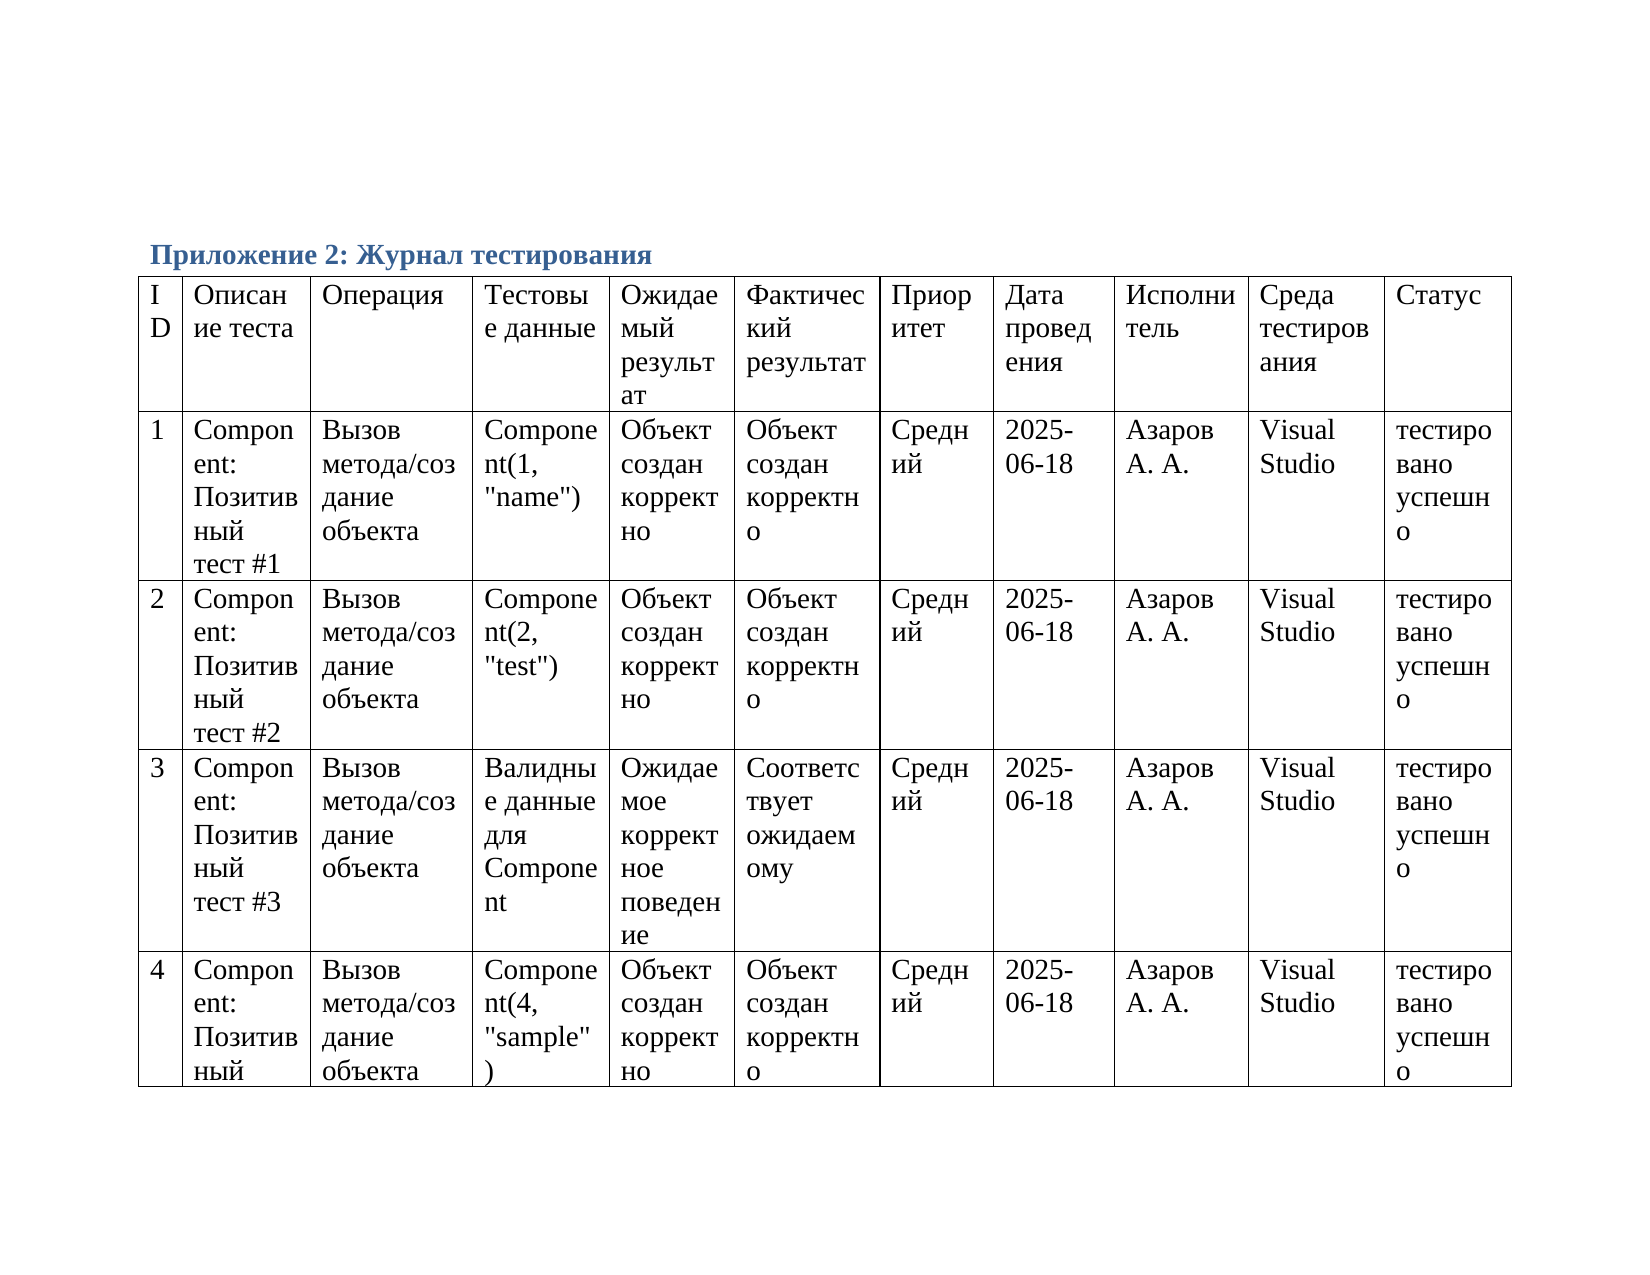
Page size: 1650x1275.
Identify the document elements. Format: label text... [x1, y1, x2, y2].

table_header Статус [1385, 277, 1511, 411]
table_cell 3 [139, 750, 182, 951]
table_cell Visual Studio [1249, 581, 1384, 749]
table_cell Component(1, "name") [473, 412, 609, 580]
table_cell 2025-06-18 [994, 750, 1114, 951]
table_cell Component: Позитивный тест #2 [183, 581, 310, 749]
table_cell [473, 952, 609, 1086]
table_cell 2025-06-18 [994, 412, 1114, 580]
table_cell Вызов метода/создание объекта [311, 412, 472, 580]
table_cell Средний [881, 750, 993, 951]
table_cell Ожидаемое корректное поведение [610, 750, 734, 951]
table_cell Соответствует ожидаемому [735, 750, 879, 951]
table_cell Объект создан корректно [610, 581, 734, 749]
table_cell Visual Studio [1249, 750, 1384, 951]
table_cell Объект создан корректно [735, 412, 879, 580]
table_cell Visual Studio [1249, 952, 1384, 1086]
table_cell Вызов метода/создание объекта [311, 750, 472, 951]
table_cell Объект создан корректно [735, 581, 879, 749]
table_cell 4 [139, 952, 182, 1086]
table_cell Вызов метода/создание объекта [311, 581, 472, 749]
table_header Операция [311, 277, 472, 411]
table_header Описание теста [183, 277, 310, 411]
table_cell Азаров А. А. [1115, 412, 1248, 580]
table_cell Валидные данные для Component [473, 750, 609, 951]
table_cell Средний [881, 412, 993, 580]
table_cell Component(2, "test") [473, 581, 609, 749]
table_cell Component: Позитивный тест #1 [183, 412, 310, 580]
table_cell Объект создан корректно [610, 412, 734, 580]
table_cell Азаров А. А. [1115, 581, 1248, 749]
table_cell 2 [139, 581, 182, 749]
table_cell Средний [881, 581, 993, 749]
table_header Приоритет [881, 277, 993, 411]
table_header Среда тестирования [1249, 277, 1384, 411]
table_cell 1 [139, 412, 182, 580]
table_cell Средний [881, 952, 993, 1086]
table_cell 2025-06-18 [994, 581, 1114, 749]
table_cell Component: Позитивный тест #3 [183, 750, 310, 951]
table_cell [311, 952, 472, 1086]
table_header Исполнитель [1115, 277, 1248, 411]
table_cell Visual Studio [1249, 412, 1384, 580]
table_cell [735, 952, 879, 1086]
table_cell тестировано успешно [1385, 750, 1511, 951]
table_header Дата проведения [994, 277, 1114, 411]
table_cell Азаров А. А. [1115, 750, 1248, 951]
table_header Ожидаемый результат [610, 277, 734, 411]
table_cell Азаров А. А. [1115, 952, 1248, 1086]
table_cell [183, 952, 310, 1086]
table_cell тестировано успешно [1385, 581, 1511, 749]
table_cell 2025-06-18 [994, 952, 1114, 1086]
table_header Фактический результат [735, 277, 879, 411]
subtitle Приложение 2: Журнал тестирования [150, 237, 1500, 271]
table_cell тестировано успешно [1385, 952, 1511, 1086]
table_header Тестовые данные [473, 277, 609, 411]
table_header ID [139, 277, 182, 411]
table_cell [610, 952, 734, 1086]
table_cell тестировано успешно [1385, 412, 1511, 580]
